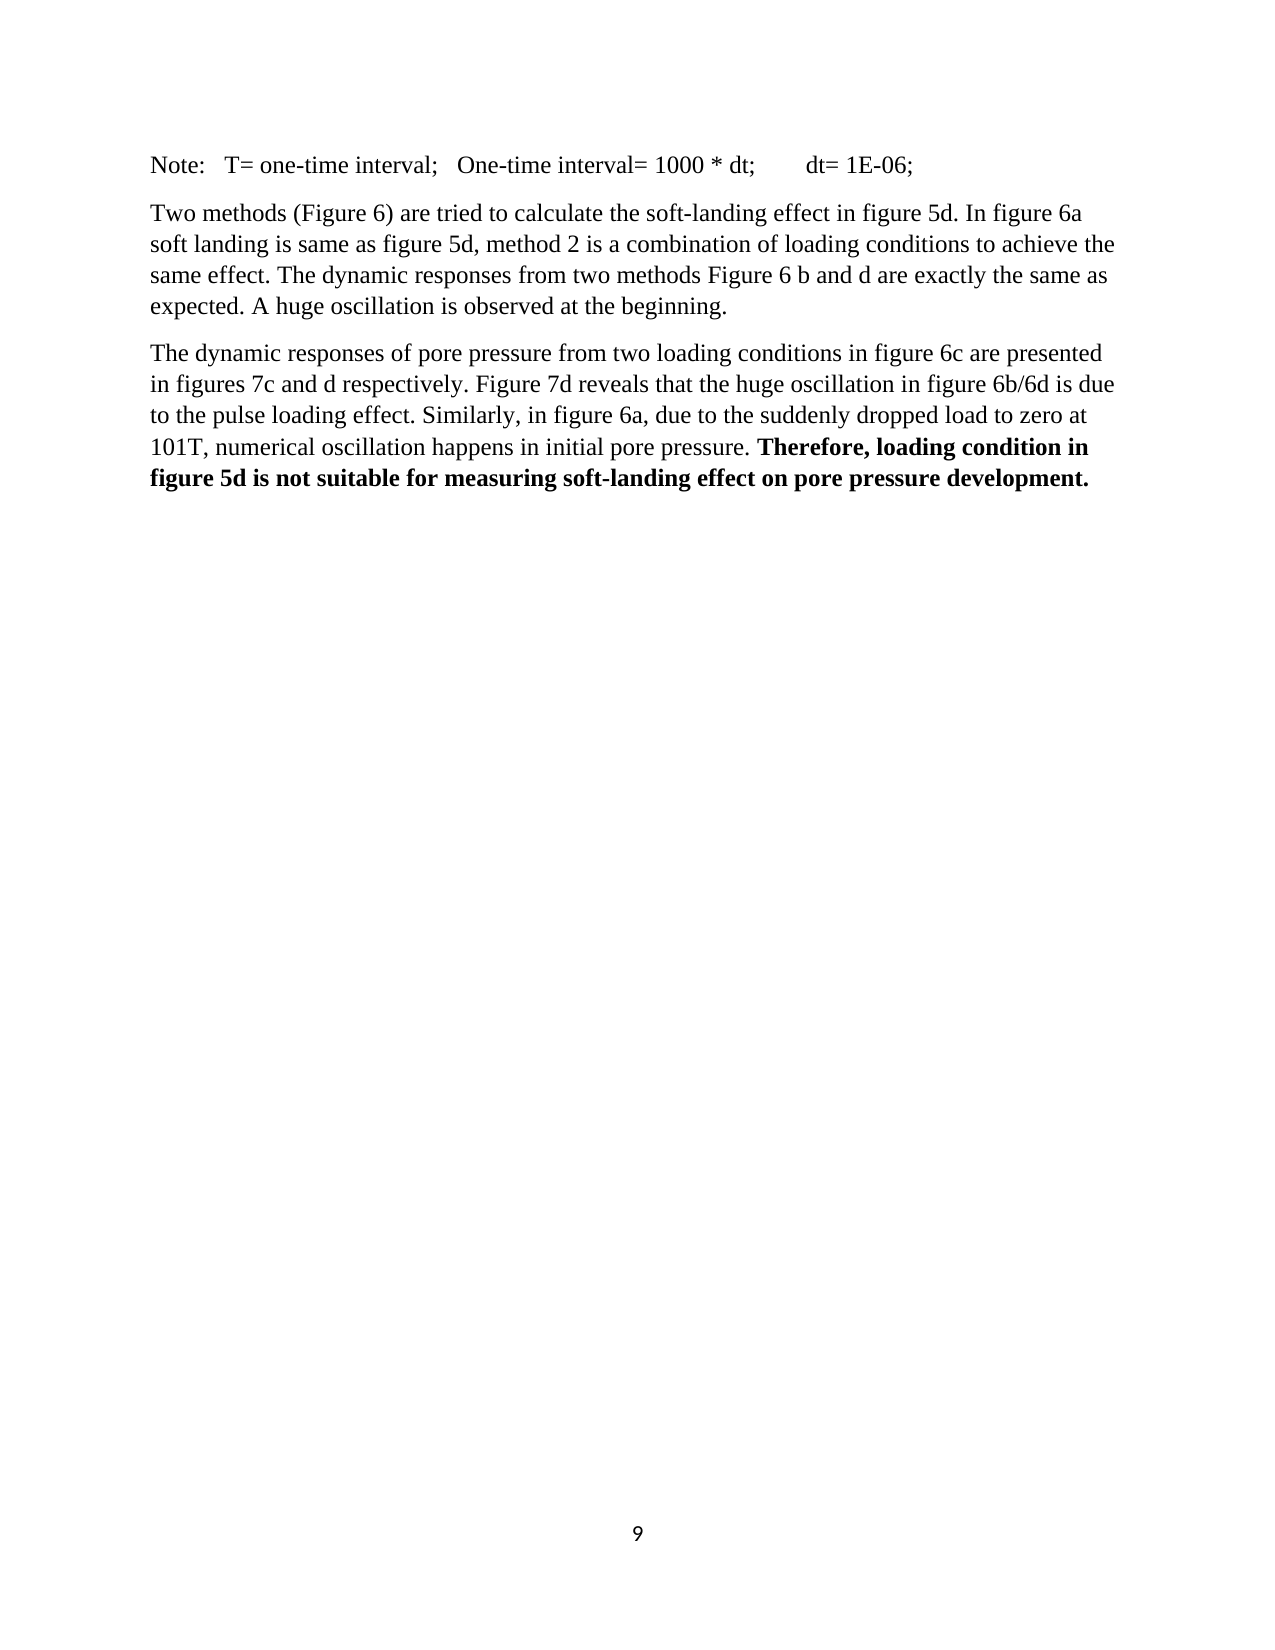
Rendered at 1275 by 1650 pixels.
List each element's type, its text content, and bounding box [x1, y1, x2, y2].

text Note: T= one-time interval; One-time interval= 1000 * dt; dt= 1E-06; [150, 150, 1125, 179]
text Two methods (Figure 6) are tried to calculate the soft-landing effect in figure 5d. In figure 6a soft landing is same as figure 5d, method 2 is a combination of loading conditions to achieve the same effect. The dynamic responses from two methods Figure 6 b and d are exactly the same as expected. A huge oscillation is observed at the beginning. [150, 198, 1125, 319]
text The dynamic responses of pore pressure from two loading conditions in figure 6c are presented in figures 7c and d respectively. Figure 7d reveals that the huge oscillation in figure 6b/6d is due to the pulse loading effect. Similarly, in figure 6a, due to the suddenly dropped load to zero at 101T, numerical oscillation happens in initial pore pressure. Therefore, loading condition in figure 5d is not suitable for measuring soft-landing effect on pore pressure development. [150, 338, 1125, 491]
